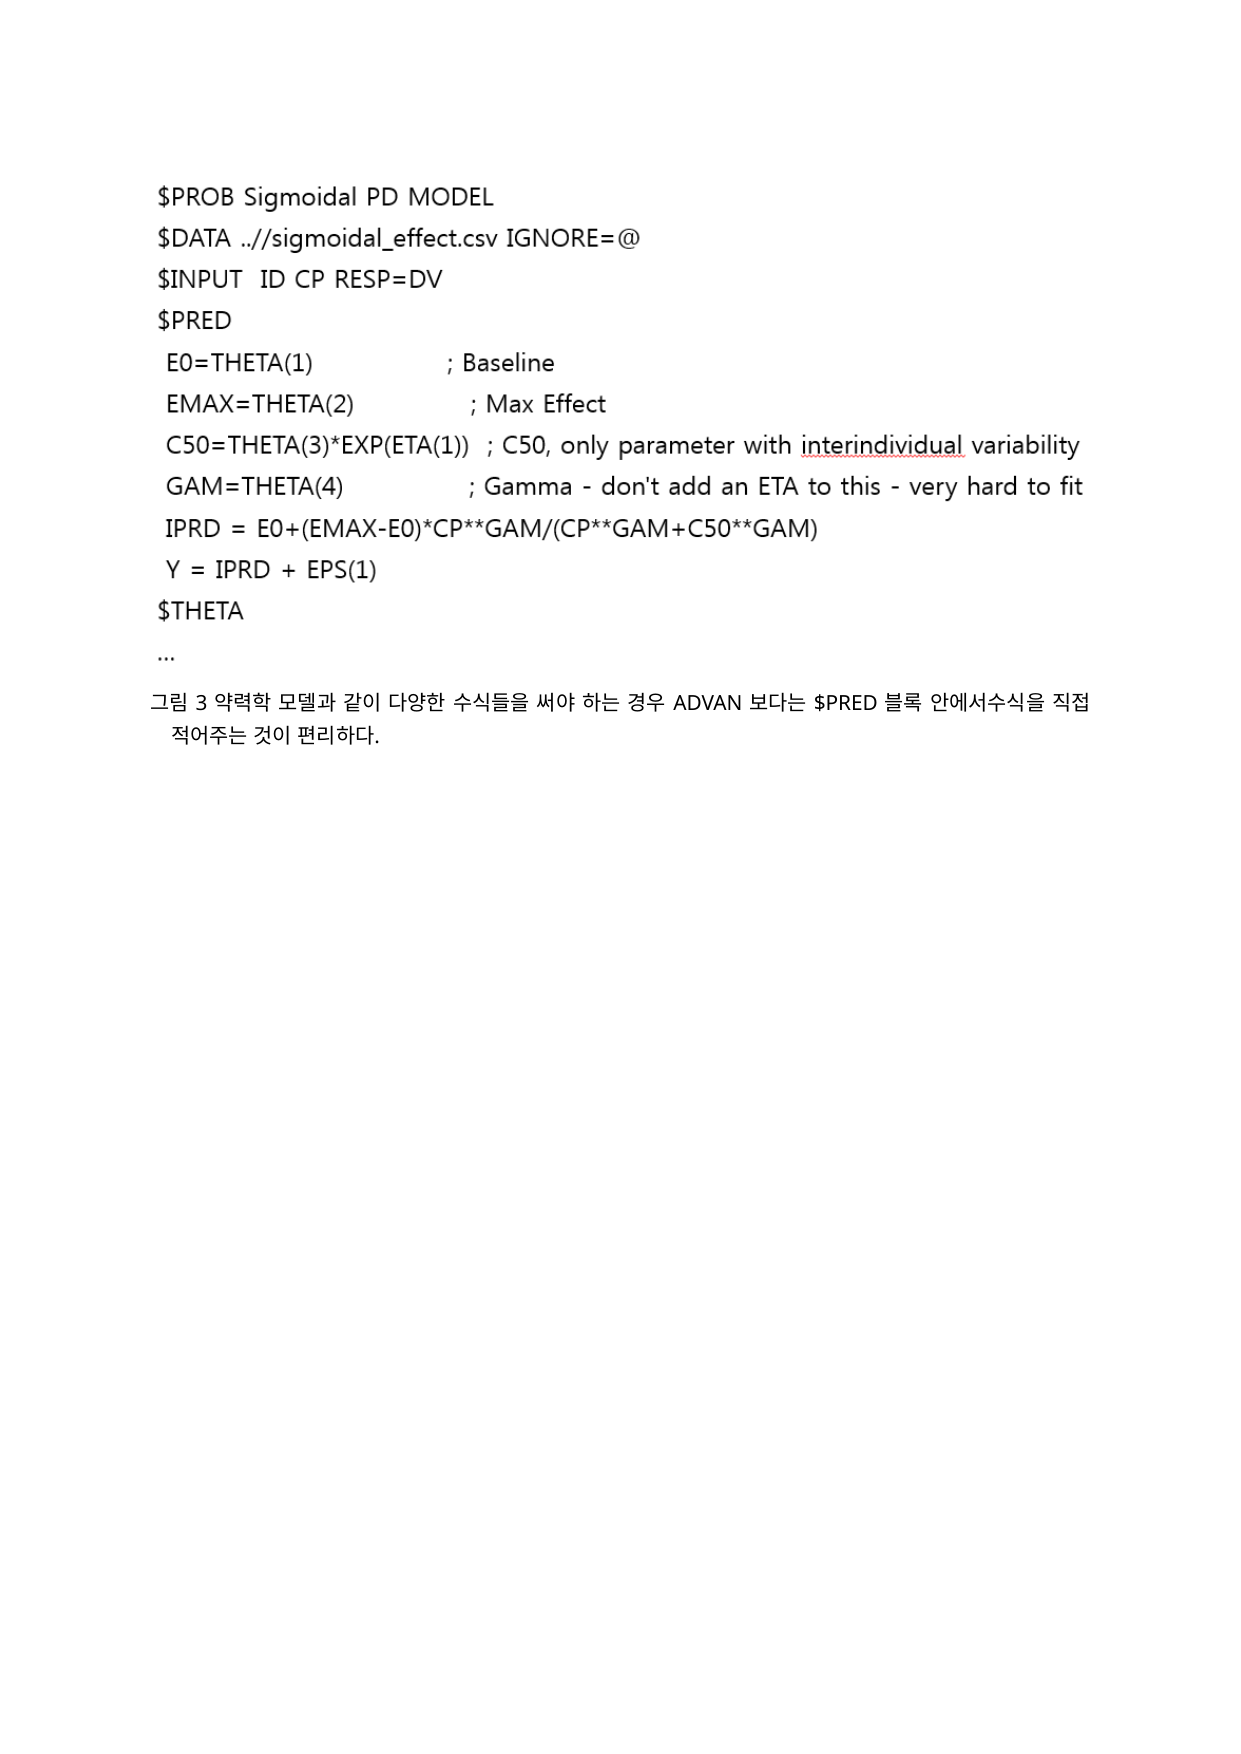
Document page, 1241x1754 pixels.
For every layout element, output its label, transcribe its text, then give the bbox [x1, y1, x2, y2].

picture [150, 177, 1091, 668]
text 그림 3 약력학 모델과 같이 다양한 수식들을 써야 하는 경우 ADVAN 보다는 $PRED 블록 안에서수식을 직접 적어주는 것이 편리하다. [150, 686, 1090, 749]
